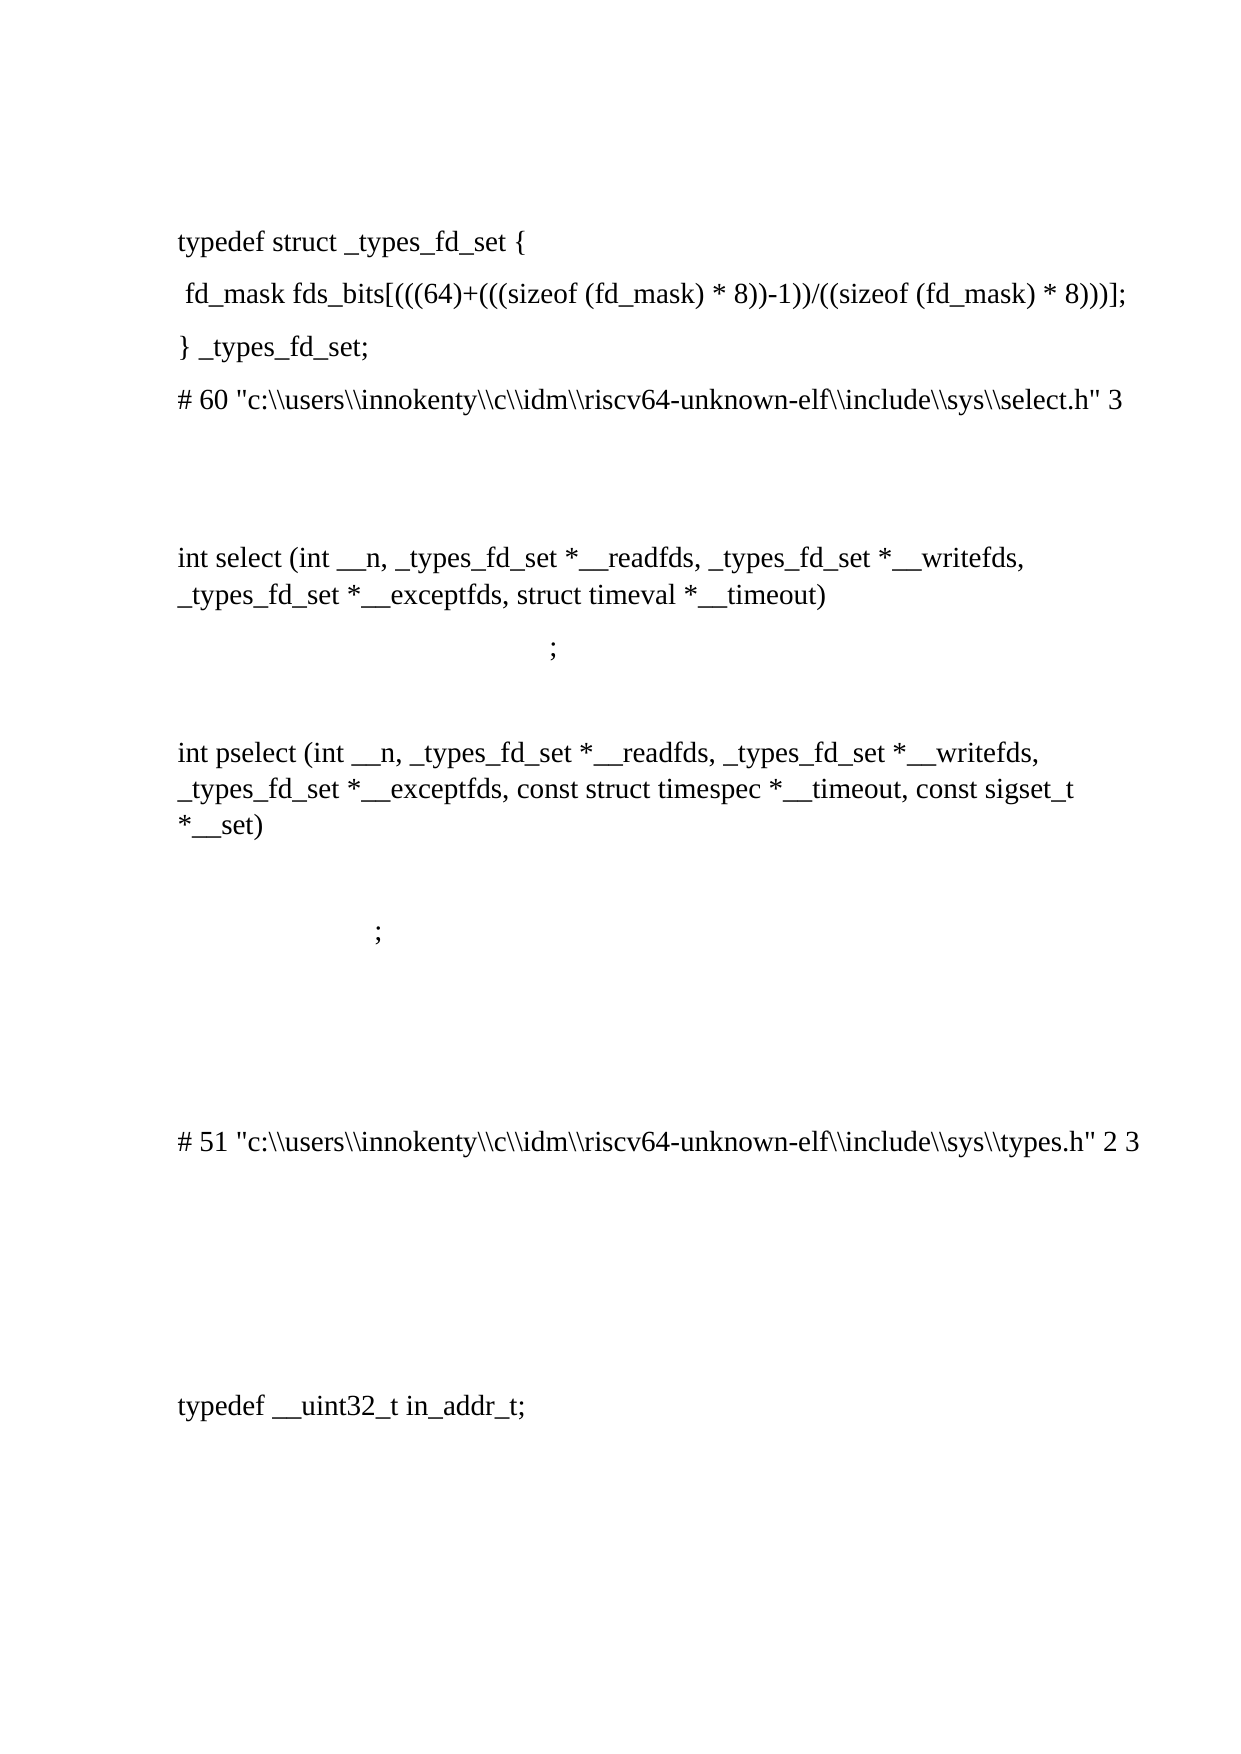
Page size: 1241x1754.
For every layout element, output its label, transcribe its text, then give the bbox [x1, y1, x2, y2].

text ; [177, 629, 1152, 663]
text # 60 "c:\\users\\innokenty\\c\\idm\\riscv64-unknown-elf\\include\\sys\\select.h" 3 [177, 382, 1152, 416]
text fd_mask fds_bits[(((64)+(((sizeof (fd_mask) * 8))-1))/((sizeof (fd_mask) * 8)))]; [177, 277, 1152, 310]
text int pselect (int __n, _types_fd_set *__readfds, _types_fd_set *__writefds, _types_fd_set *__exceptfds, const struct timespec *__timeout, const sigset_t *__set) [177, 735, 1152, 841]
text typedef __uint32_t in_addr_t; [177, 1388, 1152, 1422]
text int select (int __n, _types_fd_set *__readfds, _types_fd_set *__writefds, _types_fd_set *__exceptfds, struct timeval *__timeout) [177, 541, 1152, 610]
text typedef struct _types_fd_set { [177, 224, 1152, 257]
text # 51 "c:\\users\\innokenty\\c\\idm\\riscv64-unknown-elf\\include\\sys\\types.h" 2 3 [177, 1124, 1152, 1158]
text ; [177, 913, 1152, 947]
text } _types_fd_set; [177, 329, 1152, 363]
